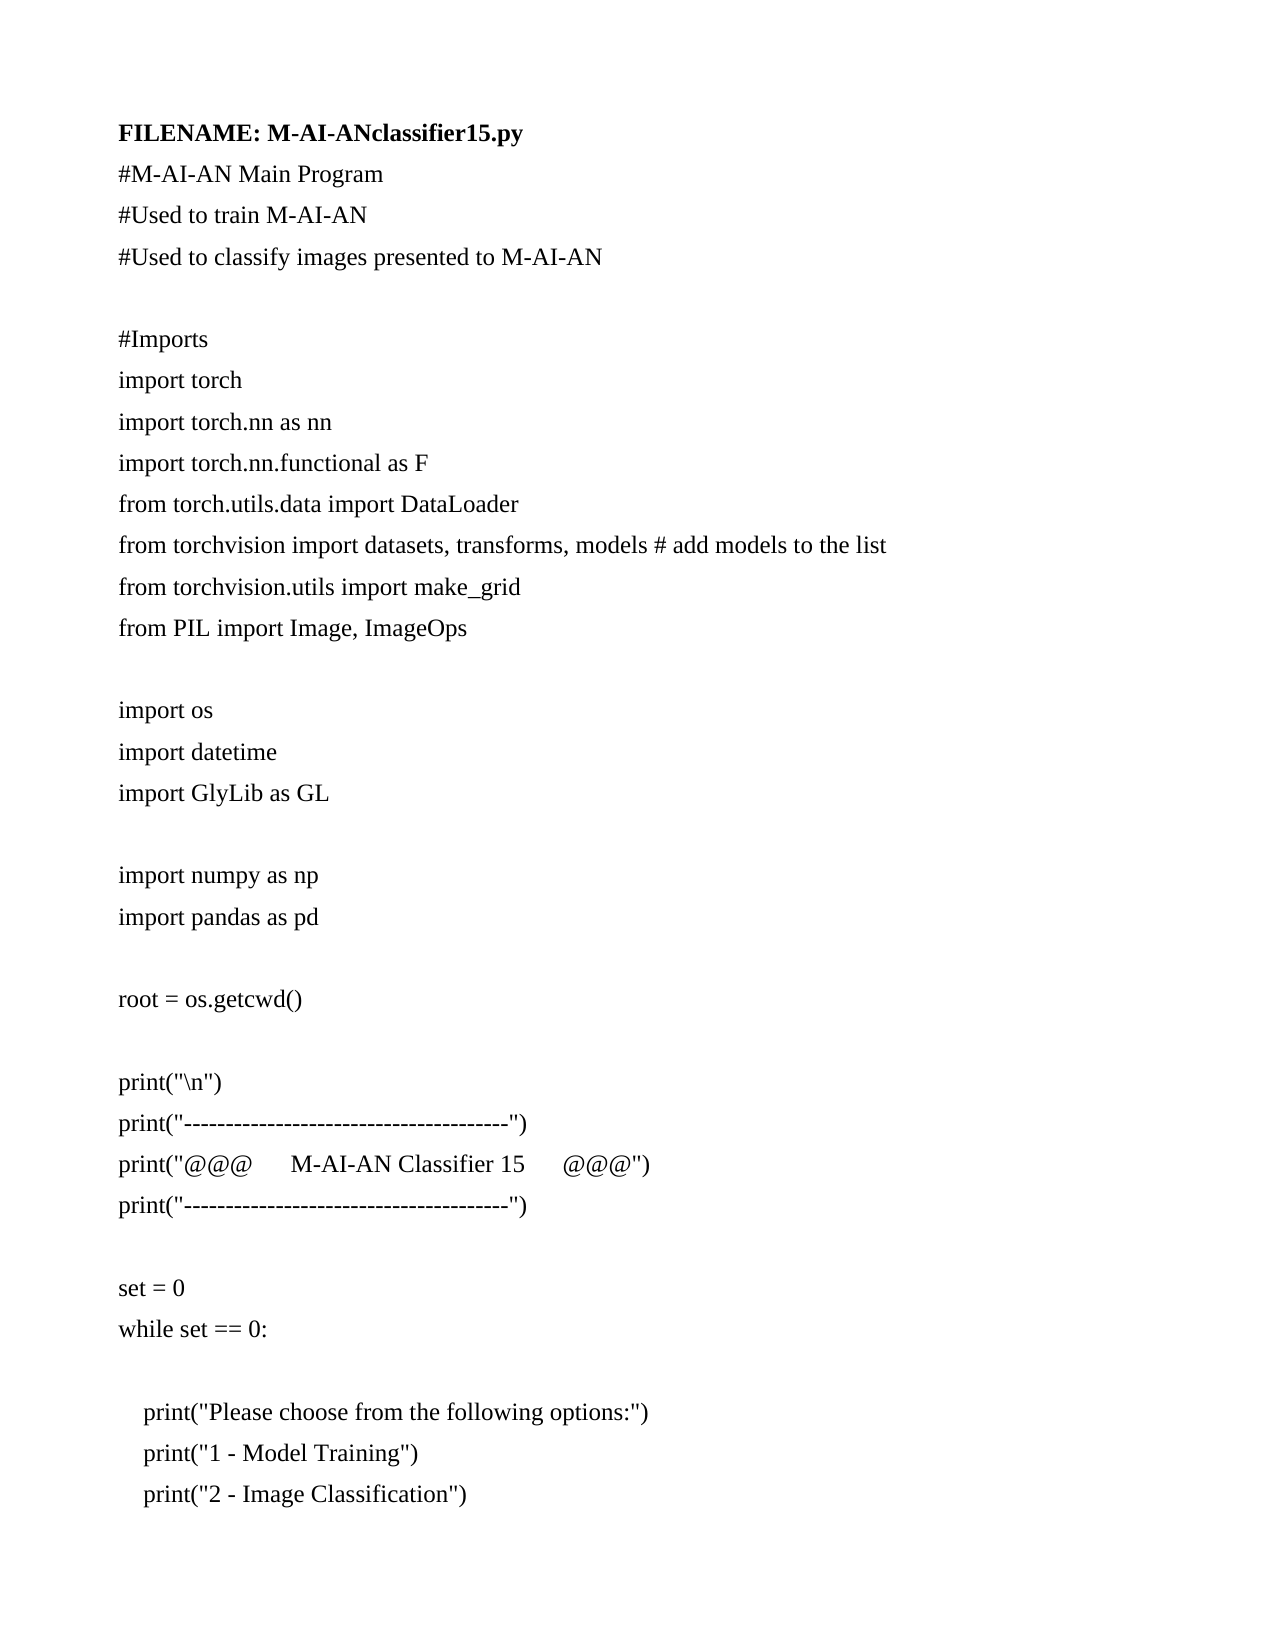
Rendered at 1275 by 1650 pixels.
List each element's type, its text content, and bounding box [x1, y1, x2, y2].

text import pandas as pd [118, 902, 1157, 931]
text import torch.nn as nn [118, 407, 1157, 436]
text print("@@@ M-AI-AN Classifier 15 @@@") [118, 1149, 1157, 1178]
text import GlyLib as GL [118, 778, 1157, 807]
text import torch.nn.functional as F [118, 448, 1157, 477]
text #M-AI-AN Main Program [118, 159, 1157, 188]
text #Imports [118, 324, 1157, 353]
text #Used to classify images presented to M-AI-AN [118, 242, 1157, 271]
text print("---------------------------------------") [118, 1108, 1157, 1137]
text #Used to train M-AI-AN [118, 201, 1157, 229]
text while set == 0: [118, 1314, 1157, 1343]
text import numpy as np [118, 861, 1157, 889]
text from torchvision import datasets, transforms, models # add models to the list [118, 531, 1157, 559]
text import torch [118, 366, 1157, 394]
text print("Please choose from the following options:") [118, 1397, 1157, 1426]
text from torchvision.utils import make_grid [118, 572, 1157, 601]
text import os [118, 696, 1157, 724]
text from torch.utils.data import DataLoader [118, 489, 1157, 518]
text print("1 - Model Training") [118, 1438, 1157, 1467]
text set = 0 [118, 1273, 1157, 1302]
text print("2 - Image Classification") [118, 1479, 1157, 1508]
text print("\n") [118, 1067, 1157, 1096]
text print("---------------------------------------") [118, 1191, 1157, 1219]
text root = os.getcwd() [118, 984, 1157, 1013]
text import datetime [118, 737, 1157, 766]
text FILENAME: M-AI-ANclassifier15.py [118, 118, 1157, 147]
text from PIL import Image, ImageOps [118, 613, 1157, 642]
